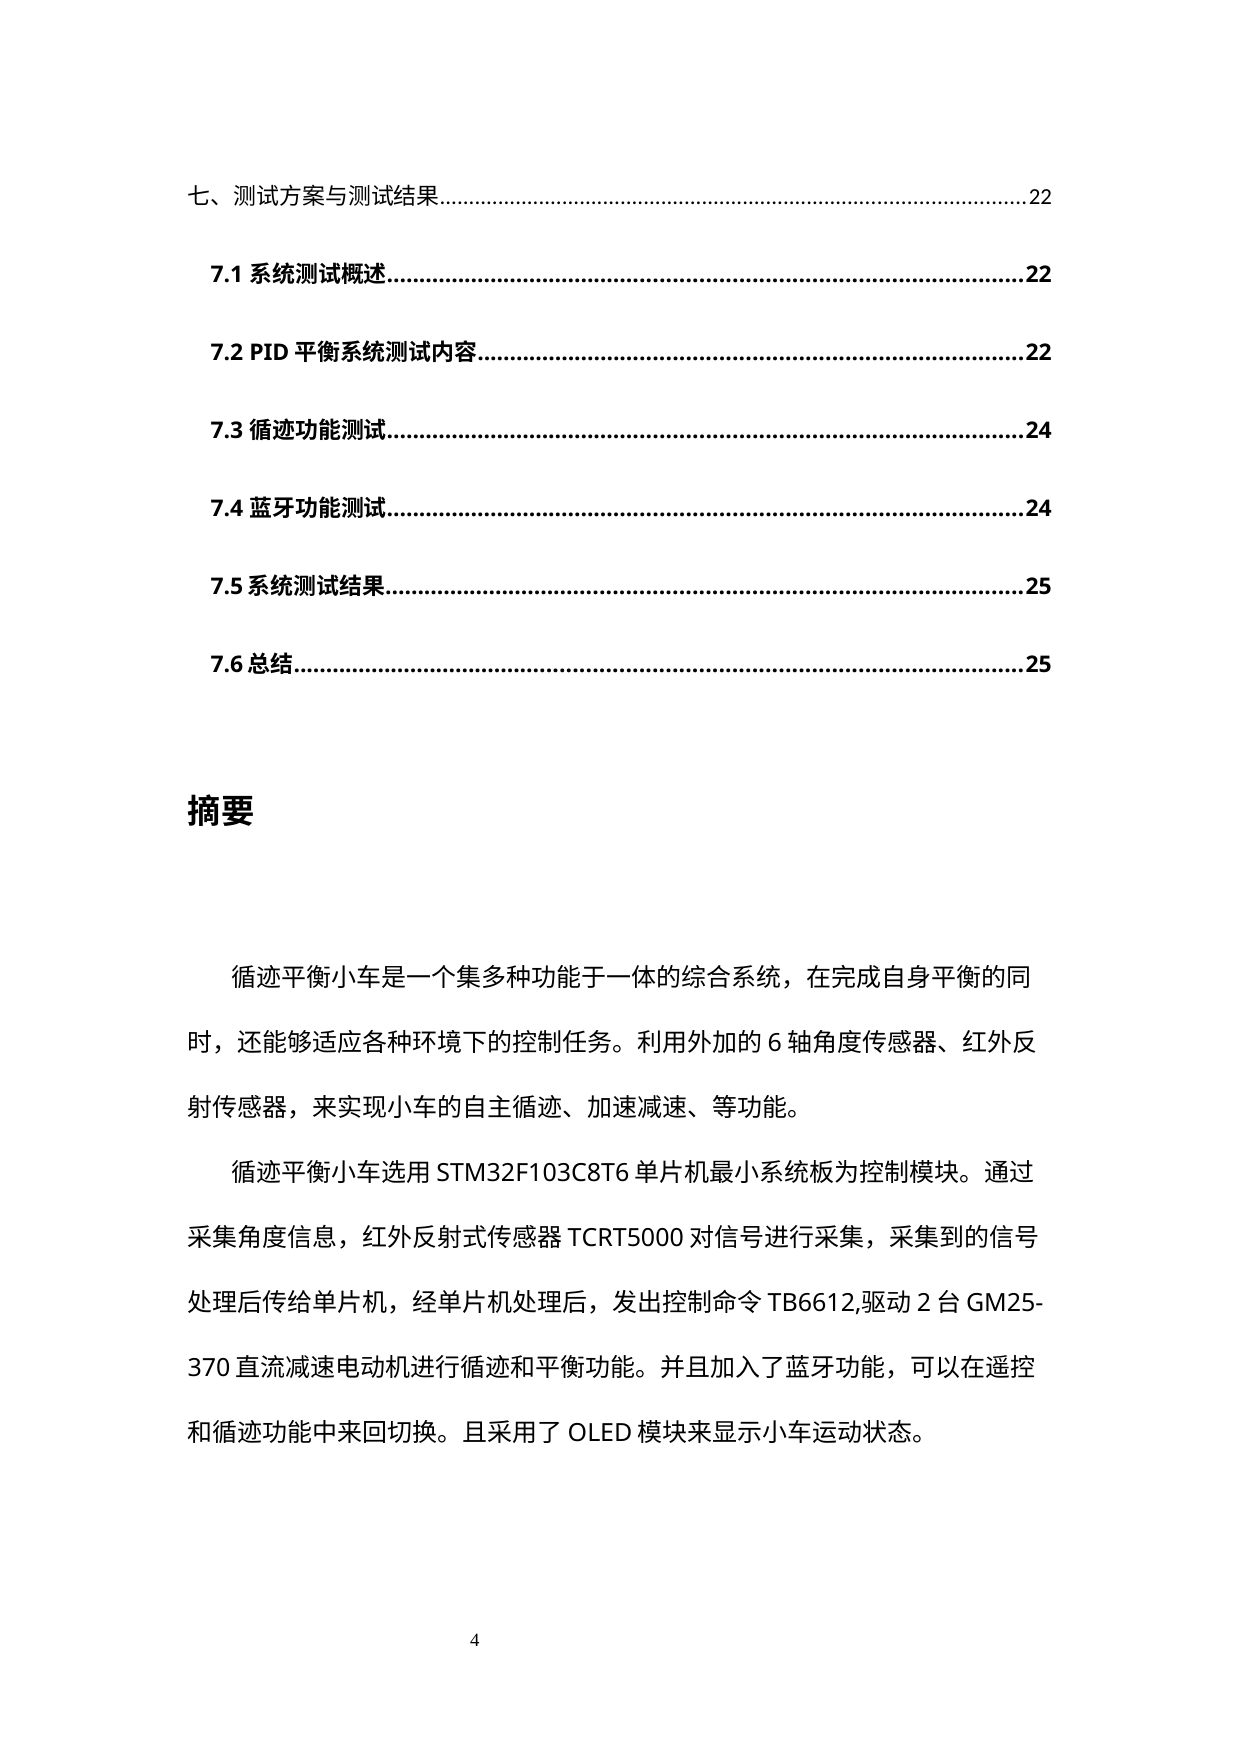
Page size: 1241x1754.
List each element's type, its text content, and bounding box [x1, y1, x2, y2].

subtitle 摘要 [187, 776, 1053, 841]
text 循迹平衡小车是一个集多种功能于一体的综合系统，在完成自身平衡的同时，还能够适应各种环境下的控制任务。利用外加的6轴角度传感器、红外反射传感器，来实现小车的自主循迹、加速减速、等功能。 [187, 943, 1053, 1138]
text 循迹平衡小车选用STM32F103C8T6单片机最小系统板为控制模块。通过采集角度信息，红外反射式传感器TCRT5000对信号进行采集，采集到的信号处理后传给单片机，经单片机处理后，发出控制命令TB6612,驱动2台GM25-370直流减速电动机进行循迹和平衡功能。并且加入了蓝牙功能，可以在遥控和循迹功能中来回切换。且采用了OLED模块来显示小车运动状态。 [187, 1138, 1053, 1463]
